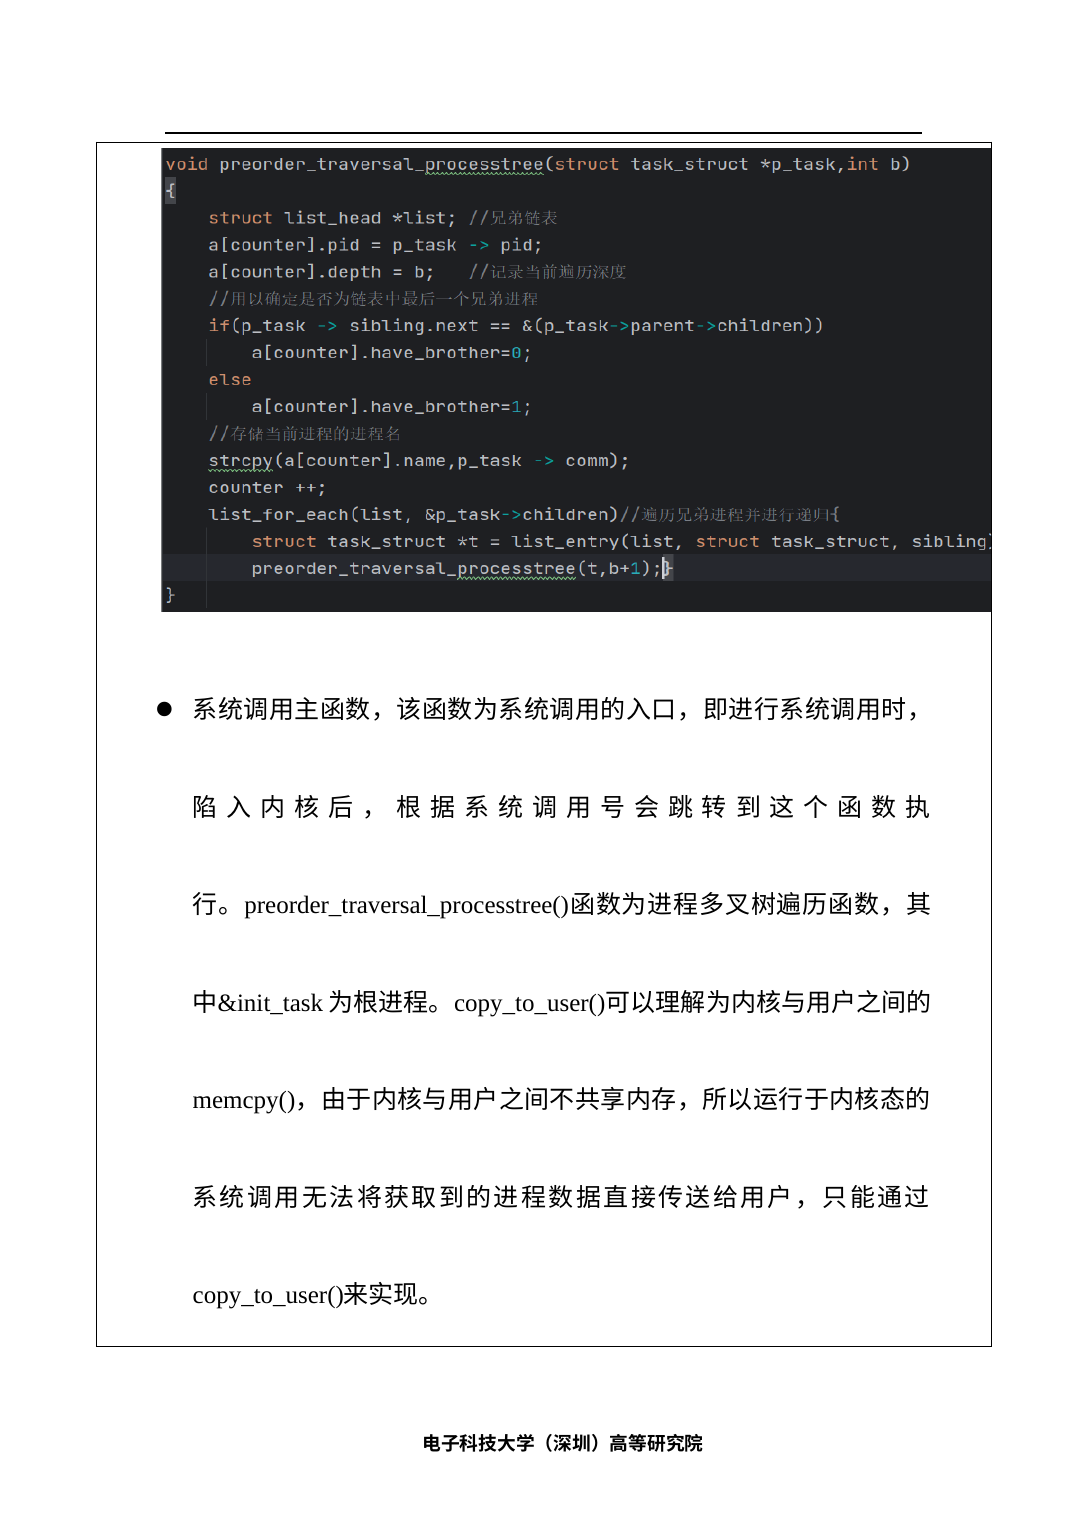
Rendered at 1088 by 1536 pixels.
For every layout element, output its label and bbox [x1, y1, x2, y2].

picture [161, 148, 992, 612]
table_header [97, 143, 991, 1346]
